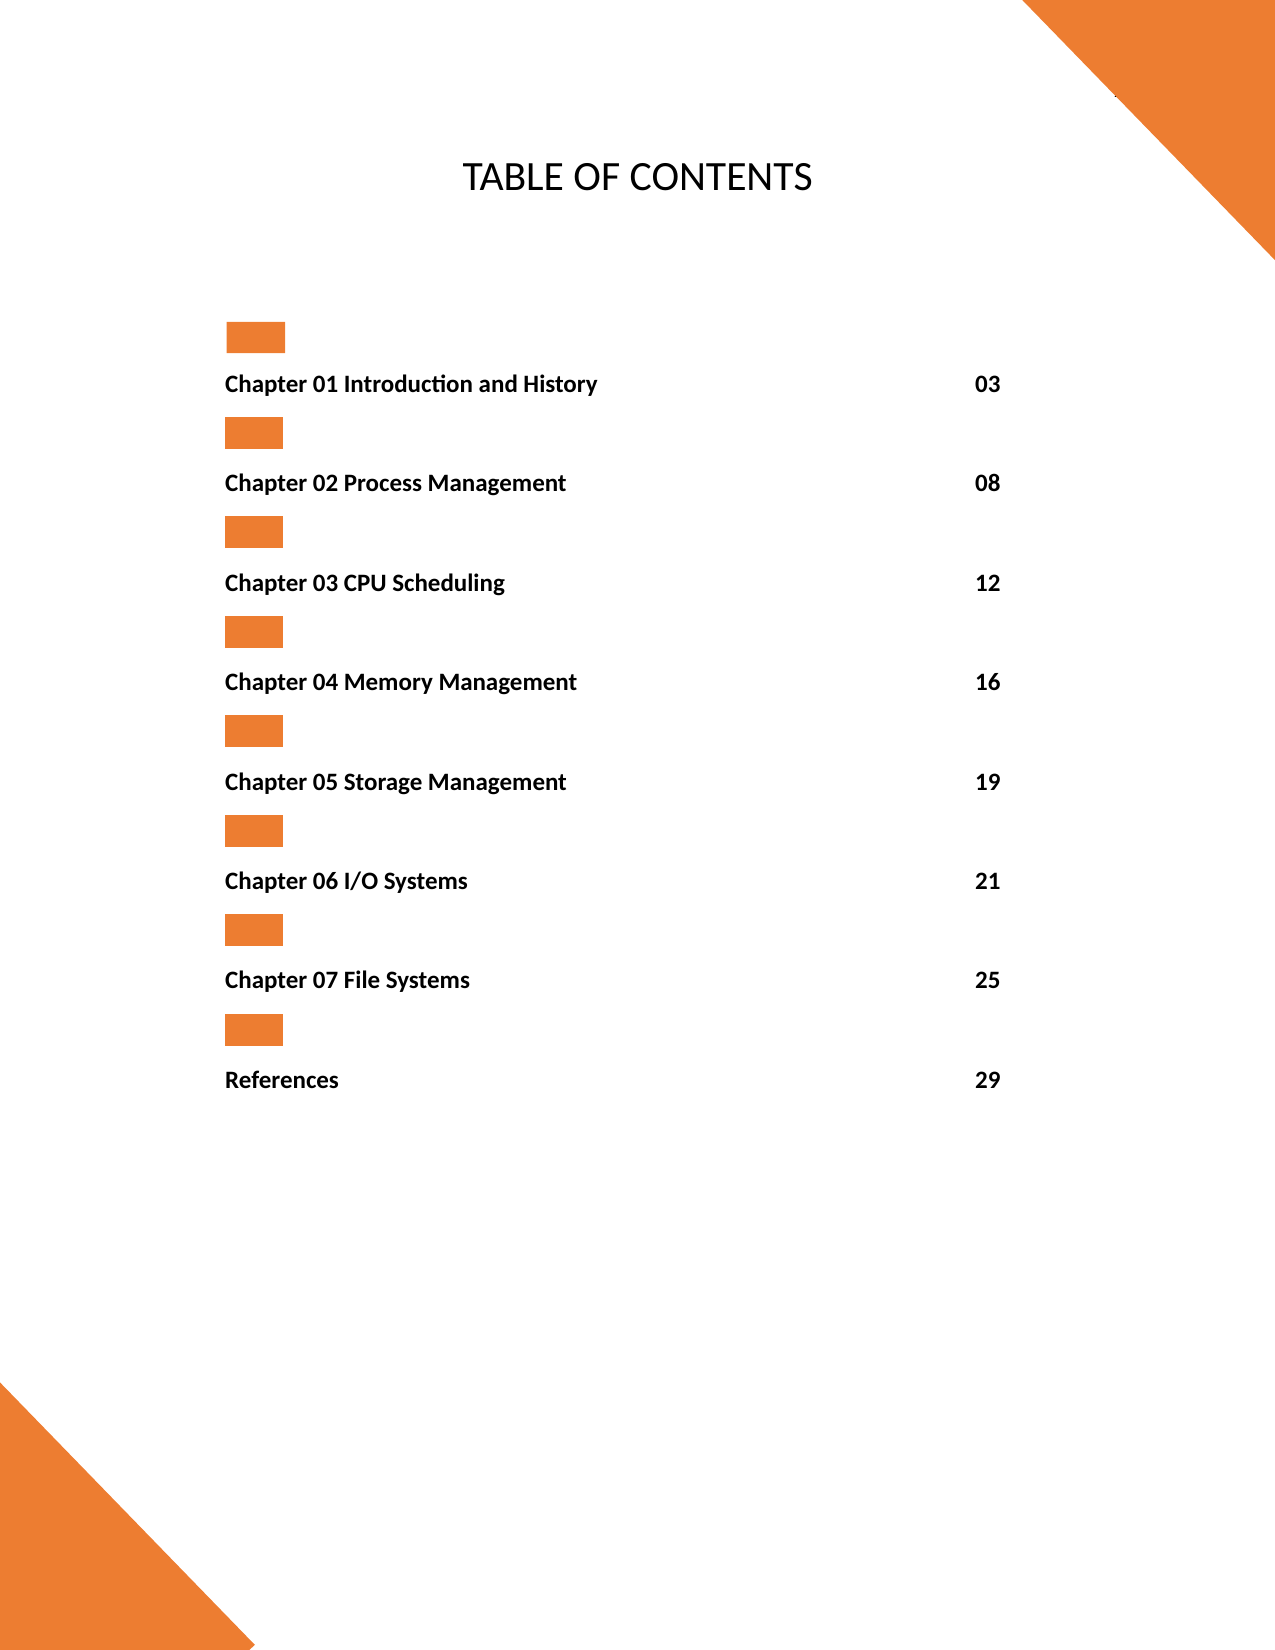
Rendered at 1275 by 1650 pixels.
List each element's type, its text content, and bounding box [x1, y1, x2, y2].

text Chapter 06 I/O Systems 21 [150, 865, 1125, 896]
text Chapter 07 File Systems 25 [150, 965, 1125, 995]
picture [225, 417, 283, 449]
text TABLE OF CONTENTS [150, 150, 1125, 201]
picture [225, 1014, 283, 1046]
picture [225, 516, 283, 548]
text Chapter 04 Memory Management 16 [150, 666, 1125, 697]
text Chapter 03 CPU Scheduling 12 [150, 567, 1125, 597]
picture [225, 616, 283, 648]
text References 29 [150, 1064, 1125, 1095]
text Chapter 01 Introduction and History 03 [150, 368, 1125, 398]
text Chapter 05 Storage Management 19 [150, 766, 1125, 796]
picture [225, 715, 283, 747]
picture [225, 914, 283, 946]
picture [225, 815, 283, 847]
text Chapter 02 Process Management 08 [150, 467, 1125, 498]
